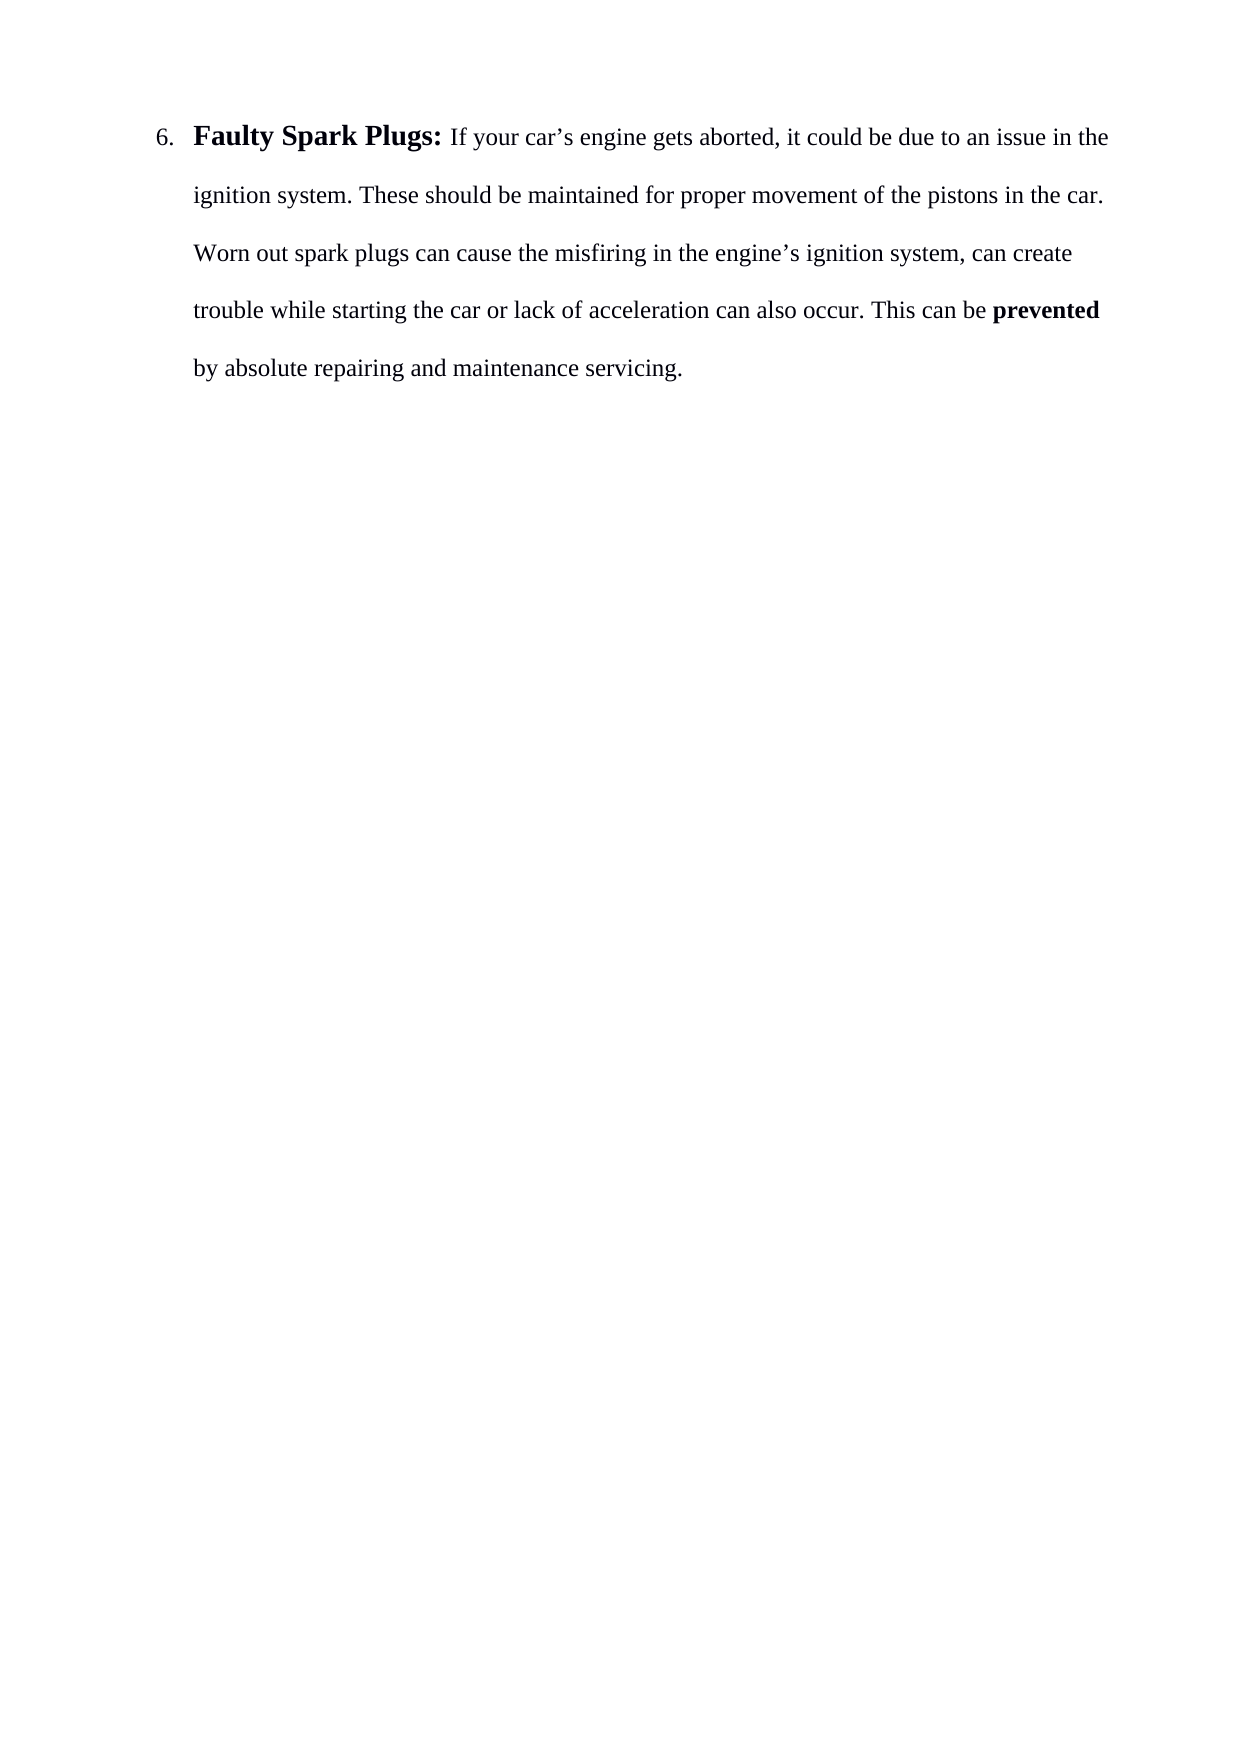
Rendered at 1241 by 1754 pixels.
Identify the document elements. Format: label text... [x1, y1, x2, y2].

list Faulty Spark Plugs: If your car’s engine gets aborted, it could be due to an issue in the ignition system. These should be maintained for proper movement of the pistons in the car. Worn out spark plugs can cause the misfiring in the engine’s ignition system, can create trouble while starting the car or lack of acceleration can also occur. This can be prevented by absolute repairing and maintenance servicing. [156, 118, 1122, 382]
